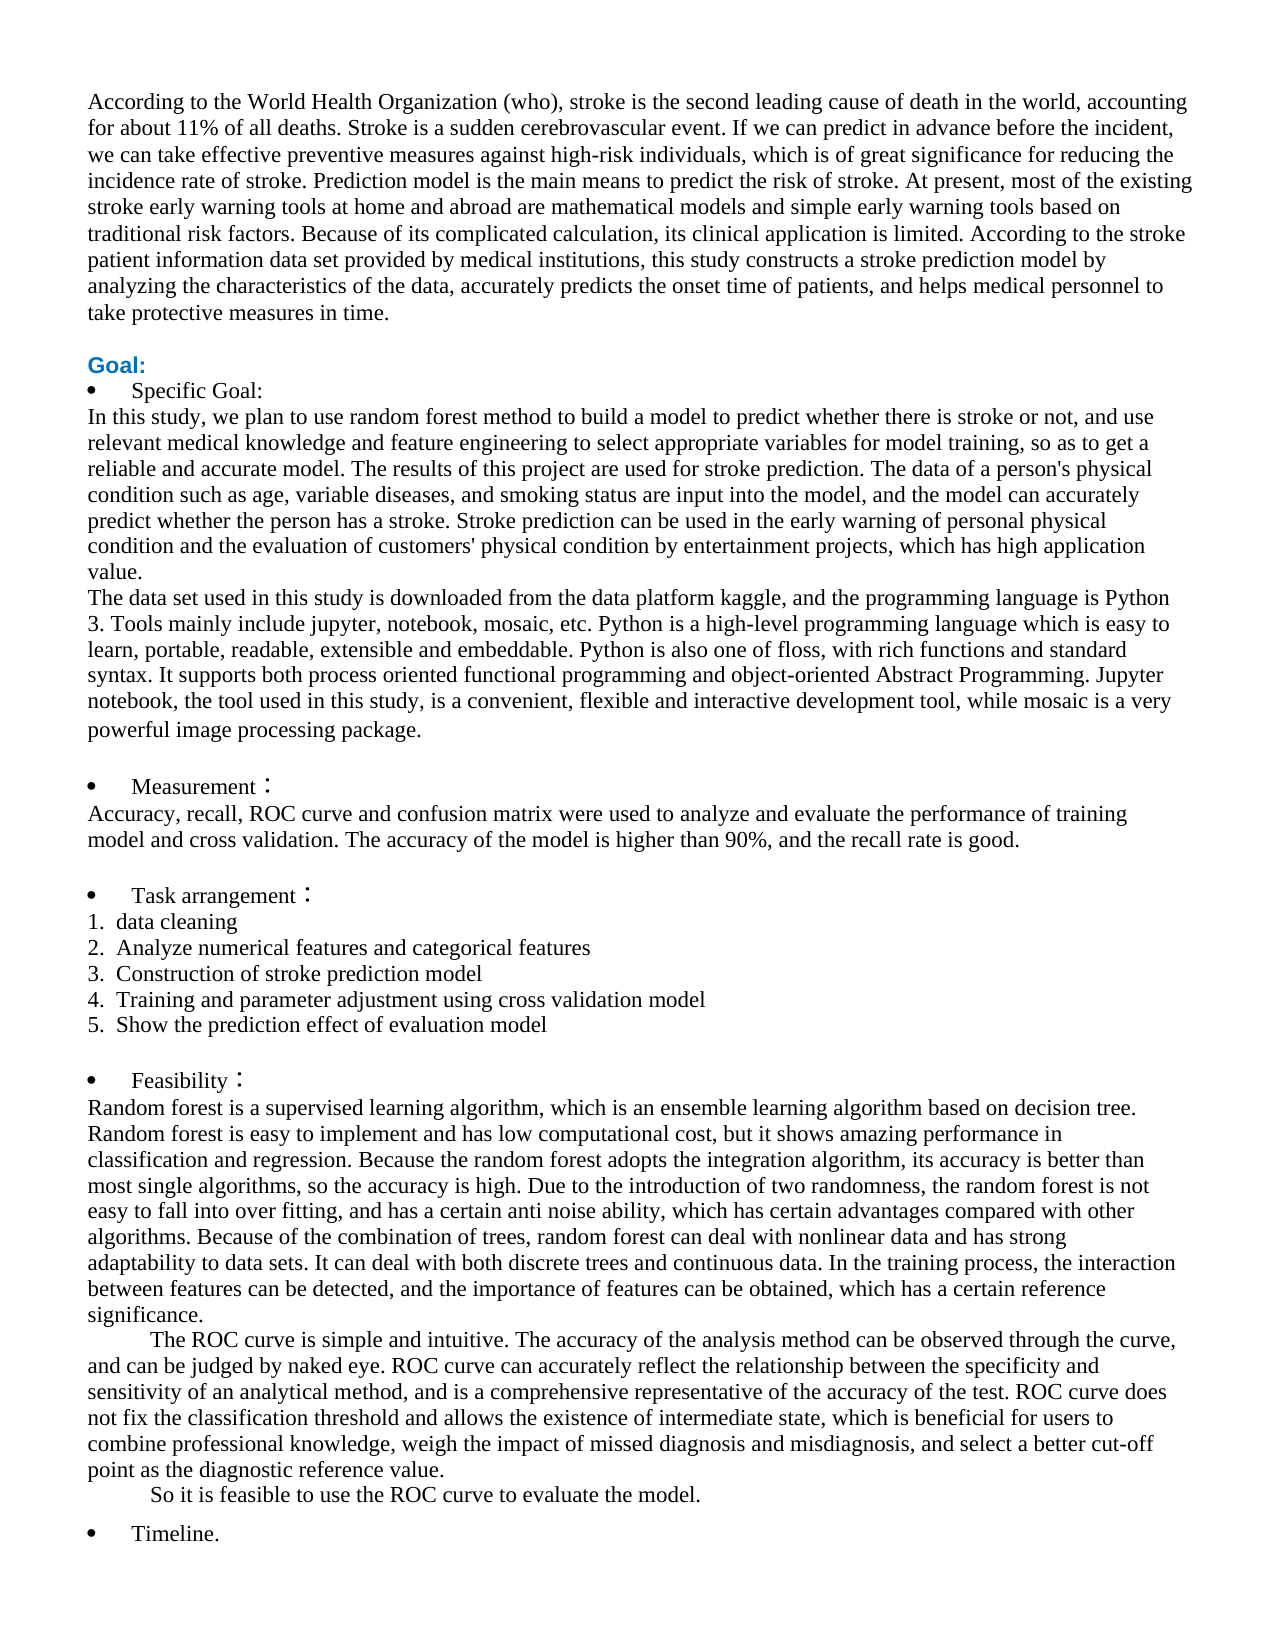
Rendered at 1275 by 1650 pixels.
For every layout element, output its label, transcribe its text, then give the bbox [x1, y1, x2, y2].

text 5. Show the prediction effect of evaluation model [87, 1012, 1179, 1038]
text So it is feasible to use the ROC curve to evaluate the model. [75, 1482, 1179, 1508]
list Measurement： [87, 770, 1179, 801]
text According to the World Health Organization (who), stroke is the second leading cause of death in the world, accounting for about 11% of all deaths. Stroke is a sudden cerebrovascular event. If we can predict in advance before the incident, we can take effective preventive measures against high-risk individuals, which is of great significance for reducing the incidence rate of stroke. Prediction model is the main means to predict the risk of stroke. At present, most of the existing stroke early warning tools at home and abroad are mathematical models and simple early warning tools based on traditional risk factors. Because of its complicated calculation, its clinical application is limited. According to the stroke patient information data set provided by medical institutions, this study constructs a stroke prediction model by analyzing the characteristics of the data, accurately predicts the onset time of patients, and helps medical personnel to take protective measures in time. [87, 88, 1200, 326]
text 3. Construction of stroke prediction model [87, 961, 1179, 986]
list Specific Goal: [87, 378, 1179, 404]
text In this study, we plan to use random forest method to build a model to predict whether there is stroke or not, and use relevant medical knowledge and feature engineering to select appropriate variables for model training, so as to get a reliable and accurate model. The results of this project are used for stroke prediction. The data of a person's physical condition such as age, variable diseases, and smoking status are input into the model, and the model can accurately predict whether the person has a stroke. Stroke prediction can be used in the early warning of personal physical condition and the evaluation of customers' physical condition by entertainment projects, which has high application value. [87, 404, 1179, 585]
list Task arrangement： [87, 879, 1179, 909]
text Random forest is a supervised learning algorithm, which is an ensemble learning algorithm based on decision tree. Random forest is easy to implement and has low computational cost, but it shows amazing performance in classification and regression. Because the random forest adopts the integration algorithm, its accuracy is better than most single algorithms, so the accuracy is high. Due to the introduction of two randomness, the random forest is not easy to fall into over fitting, and has a certain anti noise ability, which has certain advantages compared with other algorithms. Because of the combination of trees, random forest can deal with nonlinear data and has strong adaptability to data sets. It can deal with both discrete trees and continuous data. In the training process, the interaction between features can be detected, and the importance of features can be obtained, which has a certain reference significance. [87, 1095, 1179, 1327]
text 1. data cleaning [87, 909, 1179, 935]
list Feasibility： [87, 1064, 1179, 1095]
text The ROC curve is simple and intuitive. The accuracy of the analysis method can be observed through the curve, and can be judged by naked eye. ROC curve can accurately reflect the relationship between the specificity and sensitivity of an analytical method, and is a comprehensive representative of the accuracy of the test. ROC curve does not fix the classification threshold and allows the existence of intermediate state, which is beneficial for users to combine professional knowledge, weigh the impact of missed diagnosis and misdiagnosis, and select a better cut-off point as the diagnostic reference value. [87, 1327, 1179, 1482]
list Timeline. [87, 1520, 1200, 1547]
text Goal: [87, 352, 1200, 378]
text Accuracy, recall, ROC curve and confusion matrix were used to analyze and evaluate the performance of training model and cross validation. The accuracy of the model is higher than 90%, and the recall rate is good. [87, 801, 1179, 852]
text The data set used in this study is downloaded from the data platform kaggle, and the programming language is Python 3. Tools mainly include jupyter, notebook, mosaic, etc. Python is a high-level programming language which is easy to learn, portable, readable, extensible and embeddable. Python is also one of floss, with rich functions and standard syntax. It supports both process oriented functional programming and object-oriented Abstract Programming. Jupyter notebook, the tool used in this study, is a convenient, flexible and interactive development tool, while mosaic is a very powerful image processing package. [87, 585, 1179, 744]
text 2. Analyze numerical features and categorical features [87, 935, 1179, 961]
text 4. Training and parameter adjustment using cross validation model [87, 986, 1179, 1012]
